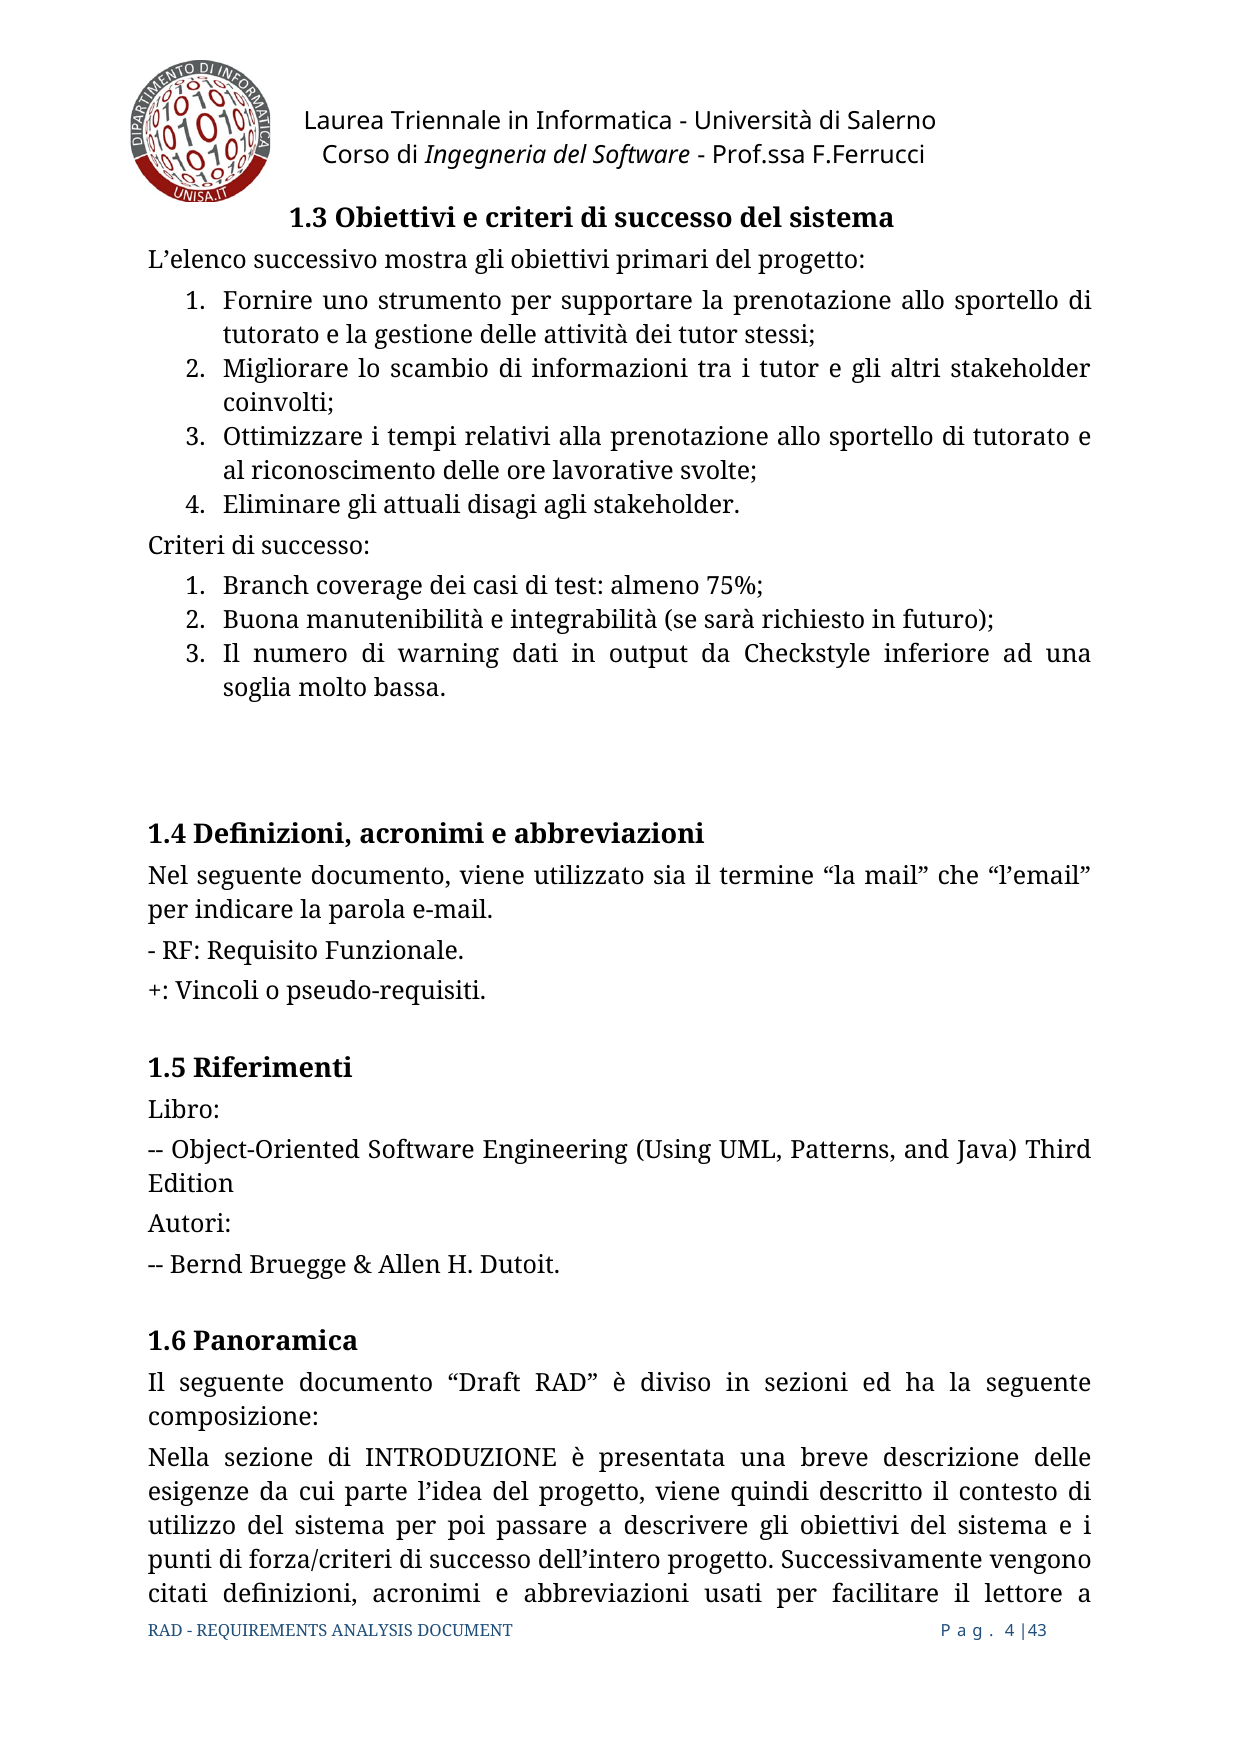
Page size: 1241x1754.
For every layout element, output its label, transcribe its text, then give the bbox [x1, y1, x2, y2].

text -- Object-Oriented Software Engineering (Using UML, Patterns, and Java) Third Edition [148, 1132, 1092, 1200]
subtitle 1.4 Definizioni, acronimi e abbreviazioni [148, 815, 1092, 852]
subtitle 1.6 Panoramica [148, 1322, 1092, 1359]
text Il seguente documento “Draft RAD” è diviso in sezioni ed ha la seguente composizione: [148, 1365, 1092, 1433]
text - RF: Requisito Funzionale. [148, 932, 1092, 966]
text +: Vincoli o pseudo-requisiti. [148, 973, 1092, 1007]
text Nel seguente documento, viene utilizzato sia il termine “la mail” che “l’email” per indicare la parola e-mail. [148, 858, 1092, 926]
list Fornire uno strumento per supportare la prenotazione allo sportello di tutorato e la gestione delle attività dei tutor stessi; [185, 282, 1092, 351]
list Eliminare gli attuali disagi agli stakeholder. [185, 487, 1092, 521]
text Libro: [148, 1091, 1092, 1125]
text Criteri di successo: [148, 527, 1092, 561]
text -- Bernd Bruegge & Allen H. Dutoit. [148, 1247, 1092, 1281]
text L’elenco successivo mostra gli obiettivi primari del progetto: [148, 242, 1092, 276]
list Il numero di warning dati in output da Checkstyle inferiore ad una soglia molto bassa. [185, 636, 1092, 704]
list Ottimizzare i tempi relativi alla prenotazione allo sportello di tutorato e al riconoscimento delle ore lavorative svolte; [185, 419, 1092, 487]
picture [129, 60, 271, 201]
list Migliorare lo scambio di informazioni tra i tutor e gli altri stakeholder coinvolti; [185, 351, 1092, 419]
text Autori: [148, 1206, 1092, 1240]
list Buona manutenibilità e integrabilità (se sarà richiesto in futuro); [185, 602, 1092, 636]
list Branch coverage dei casi di test: almeno 75%; [185, 568, 1092, 602]
subtitle 1.5 Riferimenti [148, 1048, 1092, 1085]
subtitle 1.3 Obiettivi e criteri di successo del sistema [148, 199, 1092, 236]
